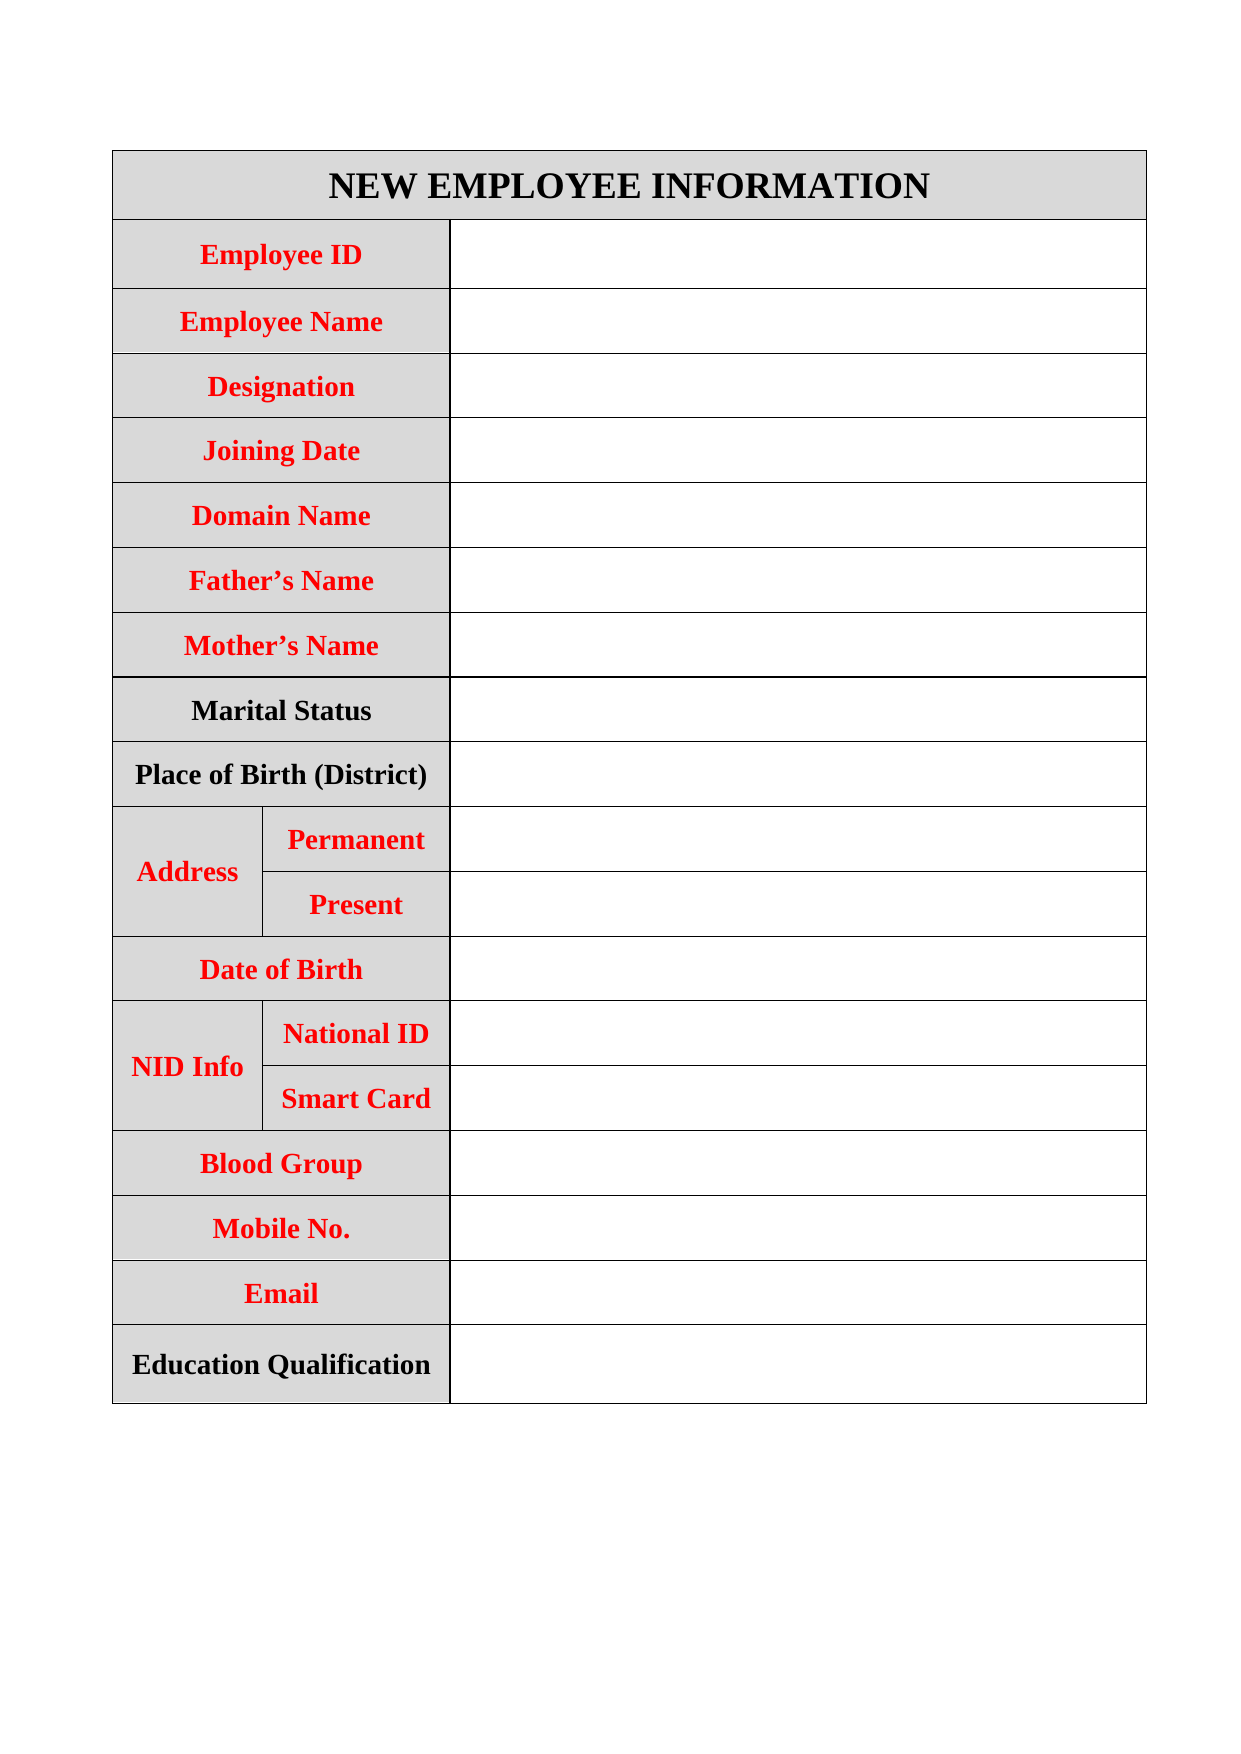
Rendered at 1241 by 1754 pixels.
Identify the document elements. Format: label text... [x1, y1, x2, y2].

table_header NEW EMPLOYEE INFORMATION [113, 151, 1146, 219]
table_cell [451, 613, 1146, 676]
table_cell Designation [113, 354, 449, 417]
table_cell Joining Date [113, 418, 449, 482]
table_cell [451, 1261, 1146, 1324]
table_cell [451, 354, 1146, 417]
table_cell Mobile No. [113, 1196, 449, 1259]
table_cell Blood Group [113, 1131, 449, 1195]
table_cell [451, 742, 1146, 806]
table_cell NID Info [113, 1001, 262, 1130]
table_cell [451, 1131, 1146, 1195]
table_cell [451, 807, 1146, 871]
table_cell Date of Birth [113, 937, 449, 1000]
table_cell Smart Card [263, 1066, 449, 1130]
table_cell Employee Name [113, 289, 449, 352]
table_cell [451, 937, 1146, 1000]
table_cell Mother’s Name [113, 613, 449, 676]
table_cell [451, 1001, 1146, 1065]
table_cell Permanent [263, 807, 449, 871]
table_cell [451, 1196, 1146, 1259]
table_cell [451, 418, 1146, 482]
table_cell Present [263, 872, 449, 936]
table_cell Email [113, 1261, 449, 1324]
table_cell [451, 678, 1146, 741]
table_cell Father’s Name [113, 548, 449, 612]
table_cell [451, 220, 1146, 288]
table_cell Education Qualification [113, 1325, 449, 1402]
table_cell Marital Status [113, 678, 449, 741]
table_cell National ID [263, 1001, 449, 1065]
table_cell Address [113, 807, 262, 936]
table_cell [451, 548, 1146, 612]
table_cell [451, 1066, 1146, 1130]
table_cell [451, 1325, 1146, 1402]
table_cell Domain Name [113, 483, 449, 547]
table_cell [451, 289, 1146, 352]
table_cell Employee ID [113, 220, 449, 288]
table_cell Place of Birth (District) [113, 742, 449, 806]
table_cell [451, 483, 1146, 547]
table_cell [451, 872, 1146, 936]
